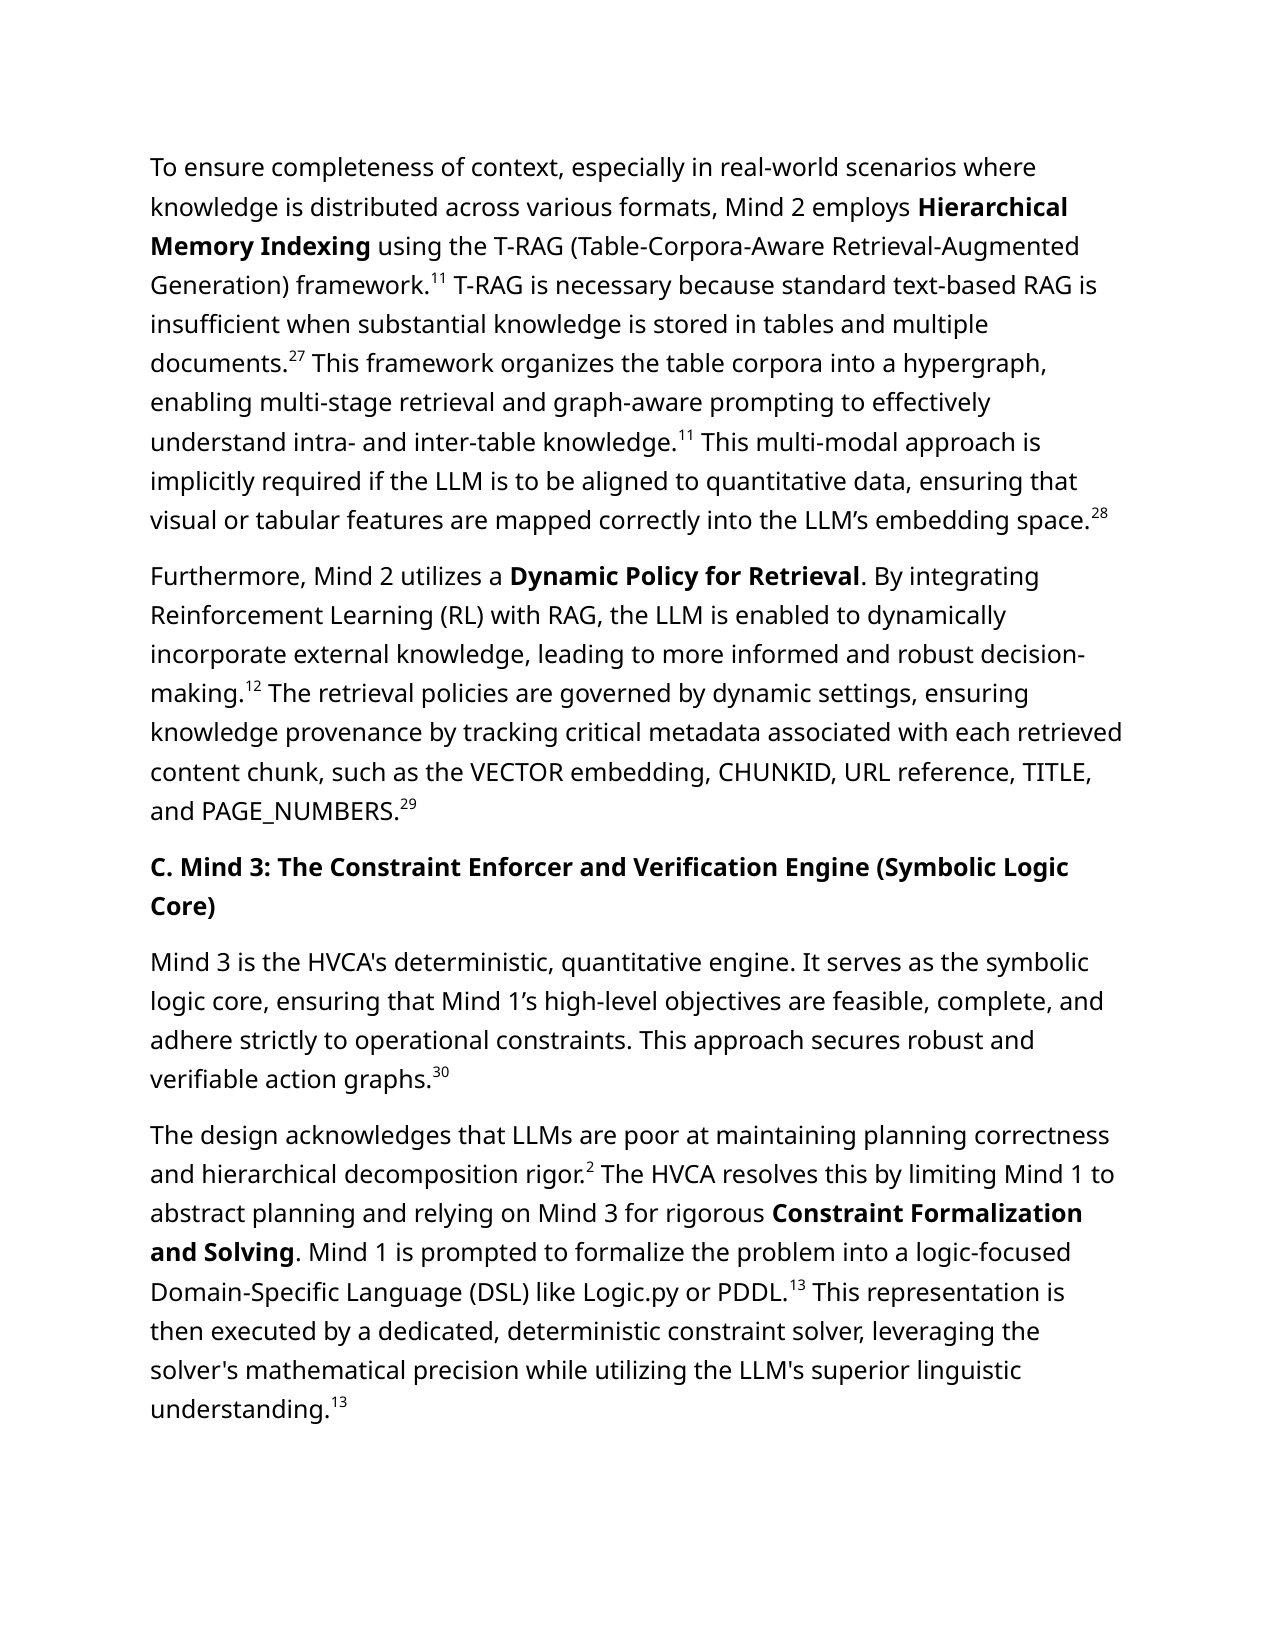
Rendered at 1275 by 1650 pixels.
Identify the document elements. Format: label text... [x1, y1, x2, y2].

text Mind 3 is the HVCA's deterministic, quantitative engine. It serves as the symbolic logic core, ensuring that Mind 1’s high-level objectives are feasible, complete, and adhere strictly to operational constraints. This approach secures robust and verifiable action graphs.30 [150, 944, 1125, 1096]
text The design acknowledges that LLMs are poor at maintaining planning correctness and hierarchical decomposition rigor.2 The HVCA resolves this by limiting Mind 1 to abstract planning and relying on Mind 3 for rigorous Constraint Formalization and Solving. Mind 1 is prompted to formalize the problem into a logic-focused Domain-Specific Language (DSL) like Logic.py or PDDL.13 This representation is then executed by a dedicated, deterministic constraint solver, leveraging the solver's mathematical precision while utilizing the LLM's superior linguistic understanding.13 [150, 1117, 1125, 1426]
text C. Mind 3: The Constraint Enforcer and Verification Engine (Symbolic Logic Core) [150, 849, 1125, 922]
text Furthermore, Mind 2 utilizes a Dynamic Policy for Retrieval. By integrating Reinforcement Learning (RL) with RAG, the LLM is enabled to dynamically incorporate external knowledge, leading to more informed and robust decision-making.12 The retrieval policies are governed by dynamic settings, ensuring knowledge provenance by tracking critical metadata associated with each retrieved content chunk, such as the VECTOR embedding, CHUNKID, URL reference, TITLE, and PAGE_NUMBERS.29 [150, 558, 1125, 827]
text To ensure completeness of context, especially in real-world scenarios where knowledge is distributed across various formats, Mind 2 employs Hierarchical Memory Indexing using the T-RAG (Table-Corpora-Aware Retrieval-Augmented Generation) framework.11 T-RAG is necessary because standard text-based RAG is insufficient when substantial knowledge is stored in tables and multiple documents.27 This framework organizes the table corpora into a hypergraph, enabling multi-stage retrieval and graph-aware prompting to effectively understand intra- and inter-table knowledge.11 This multi-modal approach is implicitly required if the LLM is to be aligned to quantitative data, ensuring that visual or tabular features are mapped correctly into the LLM’s embedding space.28 [150, 150, 1125, 537]
